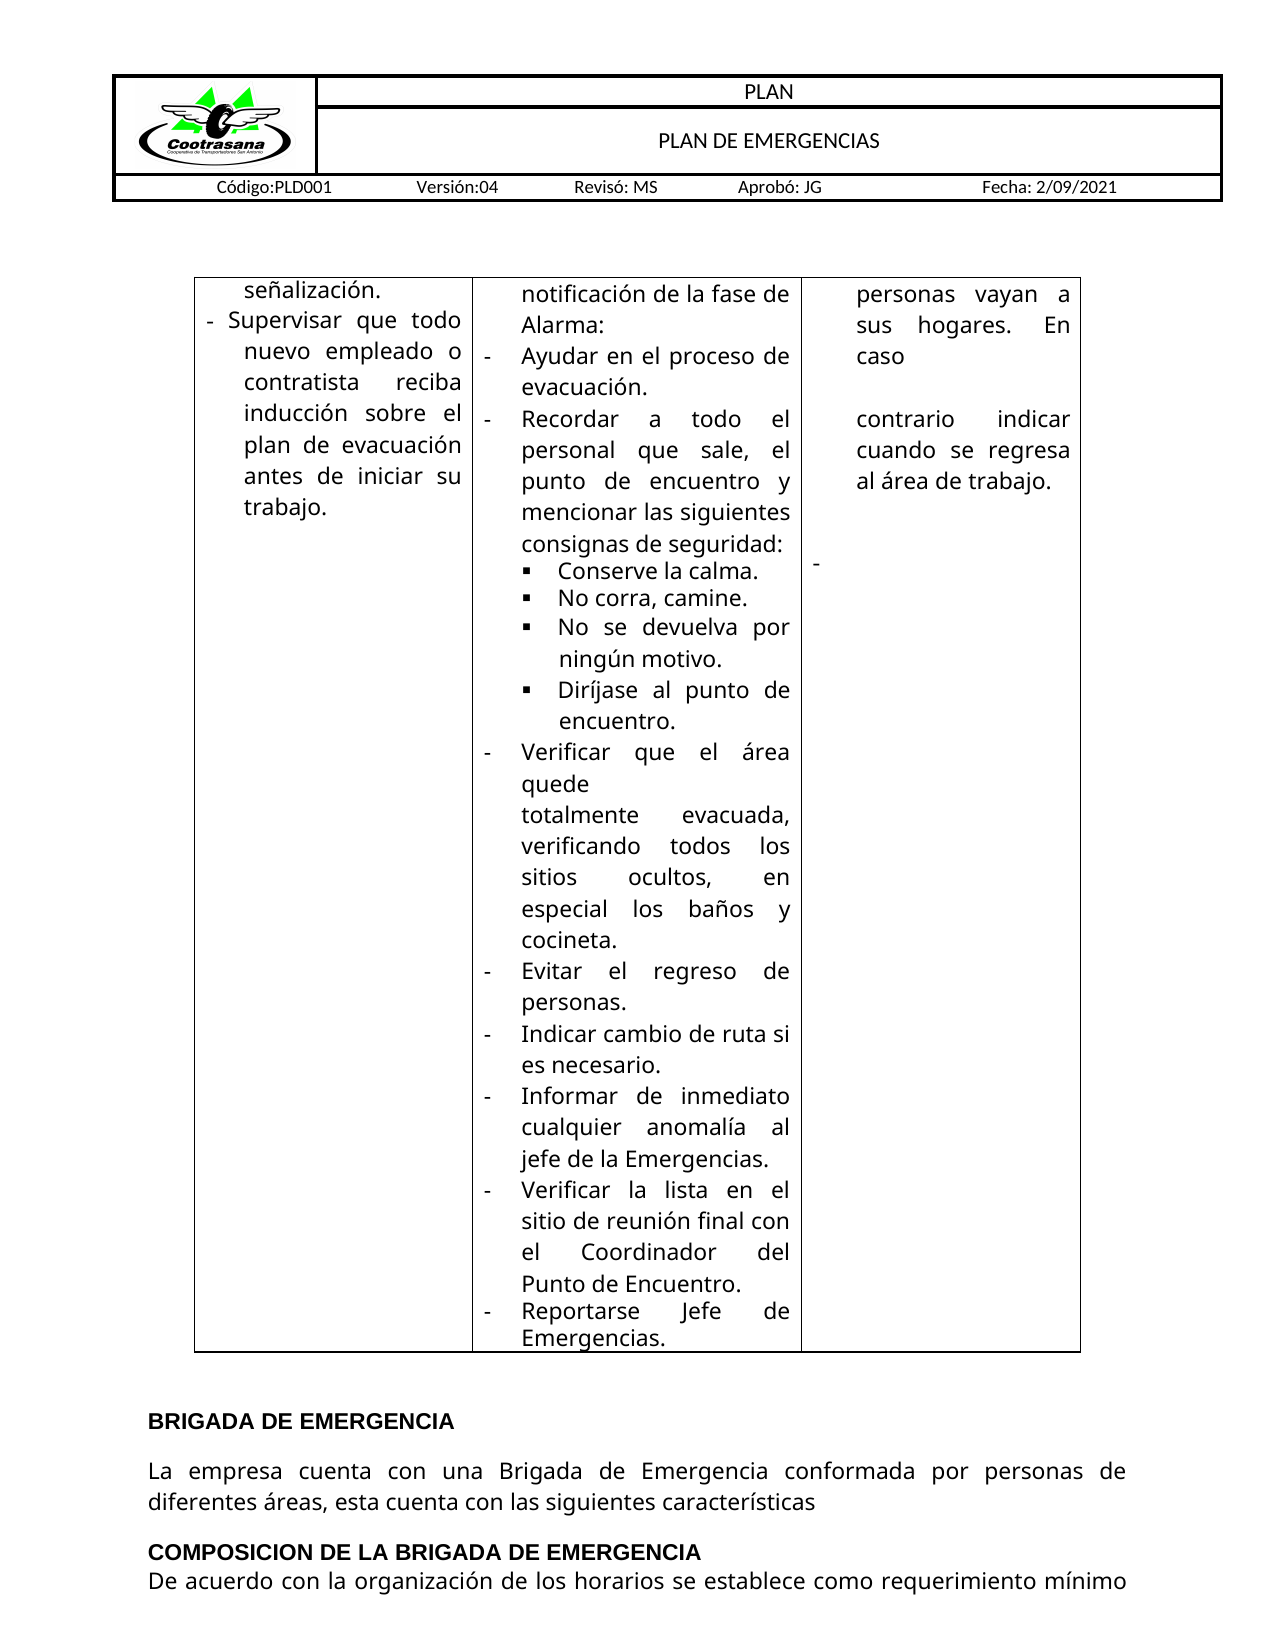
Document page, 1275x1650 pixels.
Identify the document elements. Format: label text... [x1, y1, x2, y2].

picture [134, 81, 296, 169]
table_header notificación de la fase de Alarma: Ayudar en el proceso de evacuación. Recordar a todo el personal que sale, el punto de encuentro y mencionar las siguientes consignas de seguridad: Conserve la calma. No corra, camine. No se devuelva por ningún motivo. Diríjase al punto de encuentro. Verificar que el área quede totalmente evacuada, verificando todos los sitios ocultos, en especial los baños y cocineta. Evitar el regreso de personas. Indicar cambio de ruta si es necesario. Informar de inmediato cualquier anomalía al jefe de la Emergencias. Verificar la lista en el sitio de reunión final con el Coordinador del Punto de Encuentro. Reportarse Jefe de Emergencias. [473, 278, 801, 1351]
subtitle BRIGADA DE EMERGENCIA [148, 1408, 1275, 1434]
text La empresa cuenta con una Brigada de Emergencia conformada por personas de diferentes áreas, esta cuenta con las siguientes características [148, 1455, 1127, 1518]
subtitle COMPOSICION DE LA BRIGADA DE EMERGENCIA [148, 1538, 1275, 1565]
table_header personas vayan a sus hogares. En caso contrario indicar cuando se regresa al área de trabajo. - [802, 278, 1080, 1351]
table_header señalización. - Supervisar que todo nuevo empleado o contratista reciba inducción sobre el plan de evacuación antes de iniciar su trabajo. [195, 278, 472, 1351]
